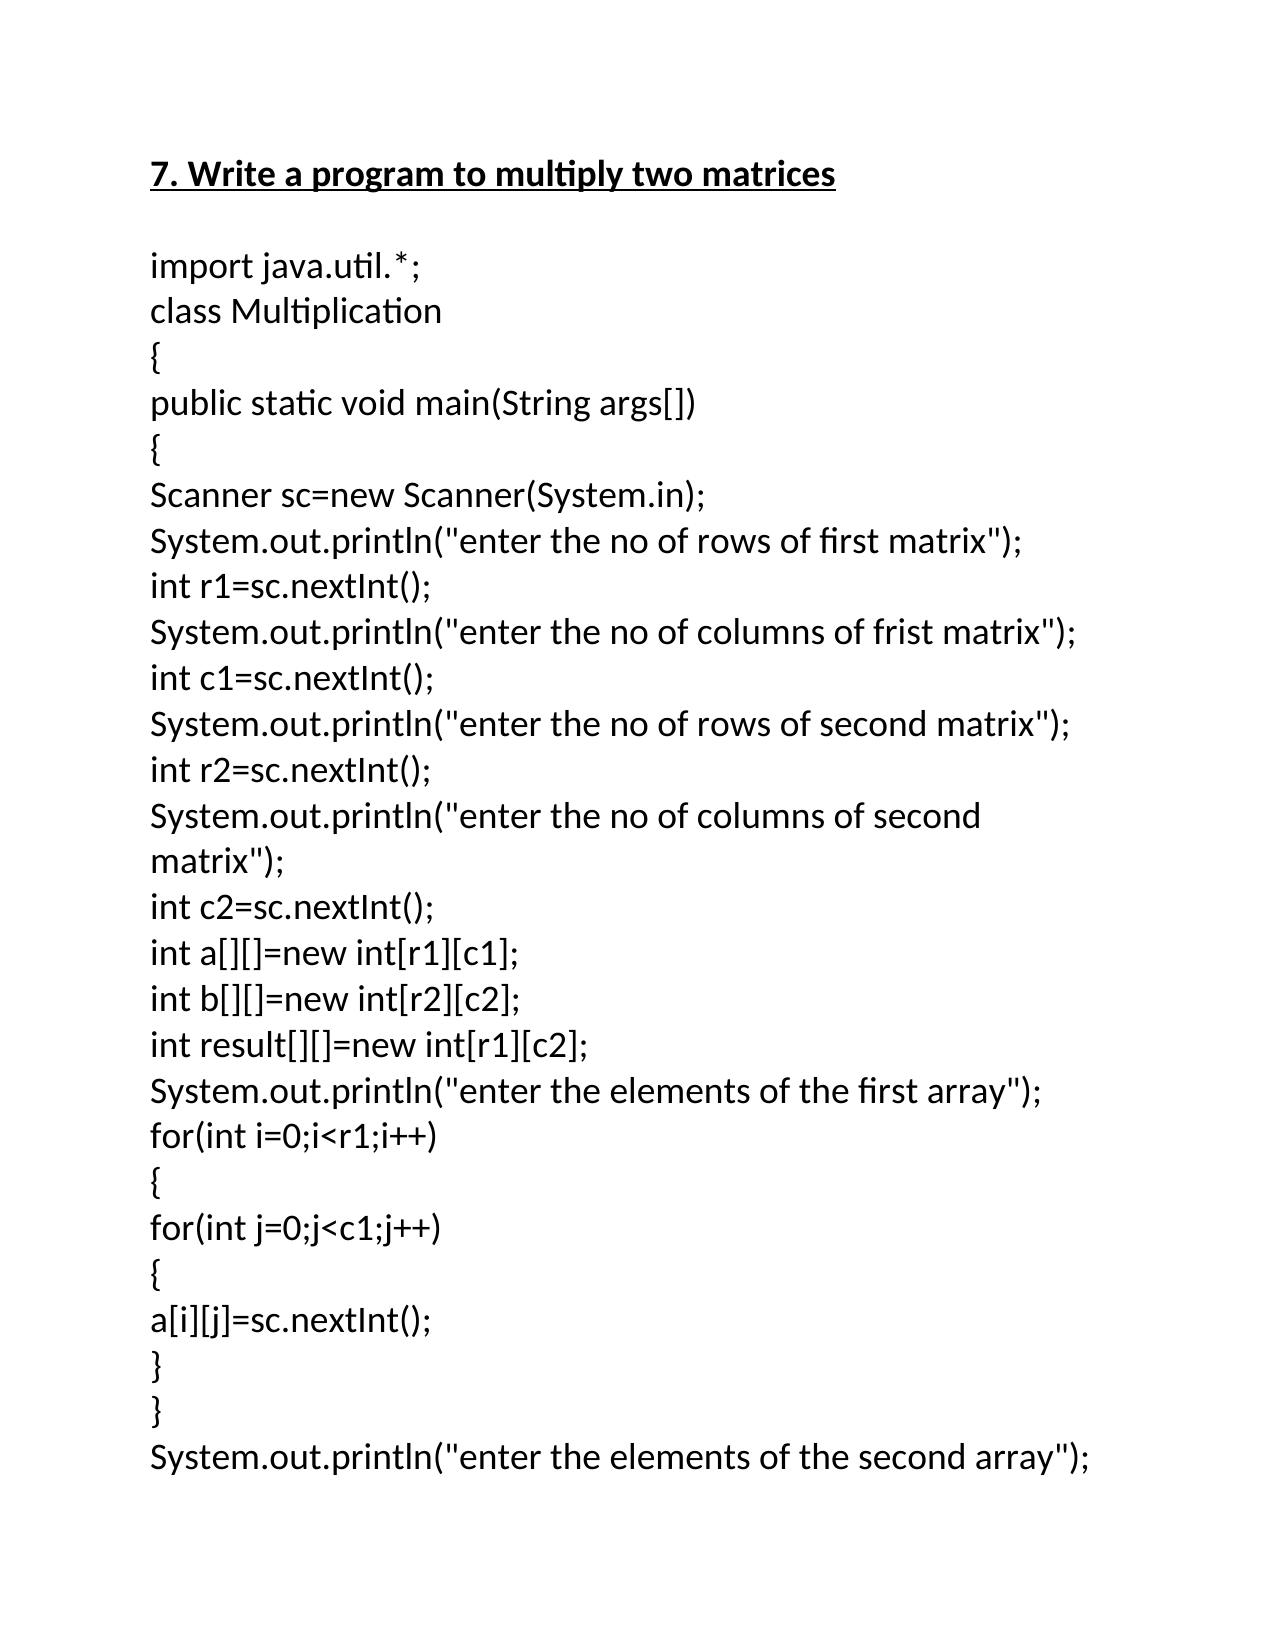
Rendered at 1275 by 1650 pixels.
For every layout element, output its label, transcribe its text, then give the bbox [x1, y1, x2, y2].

text for(int i=0;i<r1;i++) [150, 1112, 1125, 1158]
text int r1=sc.nextInt(); [150, 562, 1125, 608]
text class Multiplication [150, 287, 1125, 333]
text public static void main(String args[]) [150, 379, 1125, 425]
text a[i][j]=sc.nextInt(); [150, 1296, 1125, 1342]
text import java.util.*; [150, 242, 1125, 287]
text { [150, 1158, 1125, 1204]
text int b[][]=new int[r2][c2]; [150, 975, 1125, 1021]
text } [150, 1387, 1125, 1433]
text { [150, 1250, 1125, 1296]
text for(int j=0;j<c1;j++) [150, 1204, 1125, 1250]
text int c1=sc.nextInt(); [150, 654, 1125, 700]
text { [150, 333, 1125, 379]
text System.out.println("enter the no of columns of frist matrix"); [150, 608, 1125, 654]
text System.out.println("enter the no of columns of second matrix"); [150, 792, 1125, 883]
text int r2=sc.nextInt(); [150, 746, 1125, 792]
text int c2=sc.nextInt(); [150, 883, 1125, 929]
text { [150, 425, 1125, 471]
text } [150, 1342, 1125, 1387]
text System.out.println("enter the elements of the first array"); [150, 1067, 1125, 1112]
text System.out.println("enter the no of rows of second matrix"); [150, 700, 1125, 746]
text 7. Write a program to multiply two matrices [150, 150, 1125, 196]
text System.out.println("enter the no of rows of first matrix"); [150, 517, 1125, 562]
text int a[][]=new int[r1][c1]; [150, 929, 1125, 975]
text int result[][]=new int[r1][c2]; [150, 1021, 1125, 1067]
text System.out.println("enter the elements of the second array"); [150, 1433, 1125, 1479]
text Scanner sc=new Scanner(System.in); [150, 471, 1125, 517]
